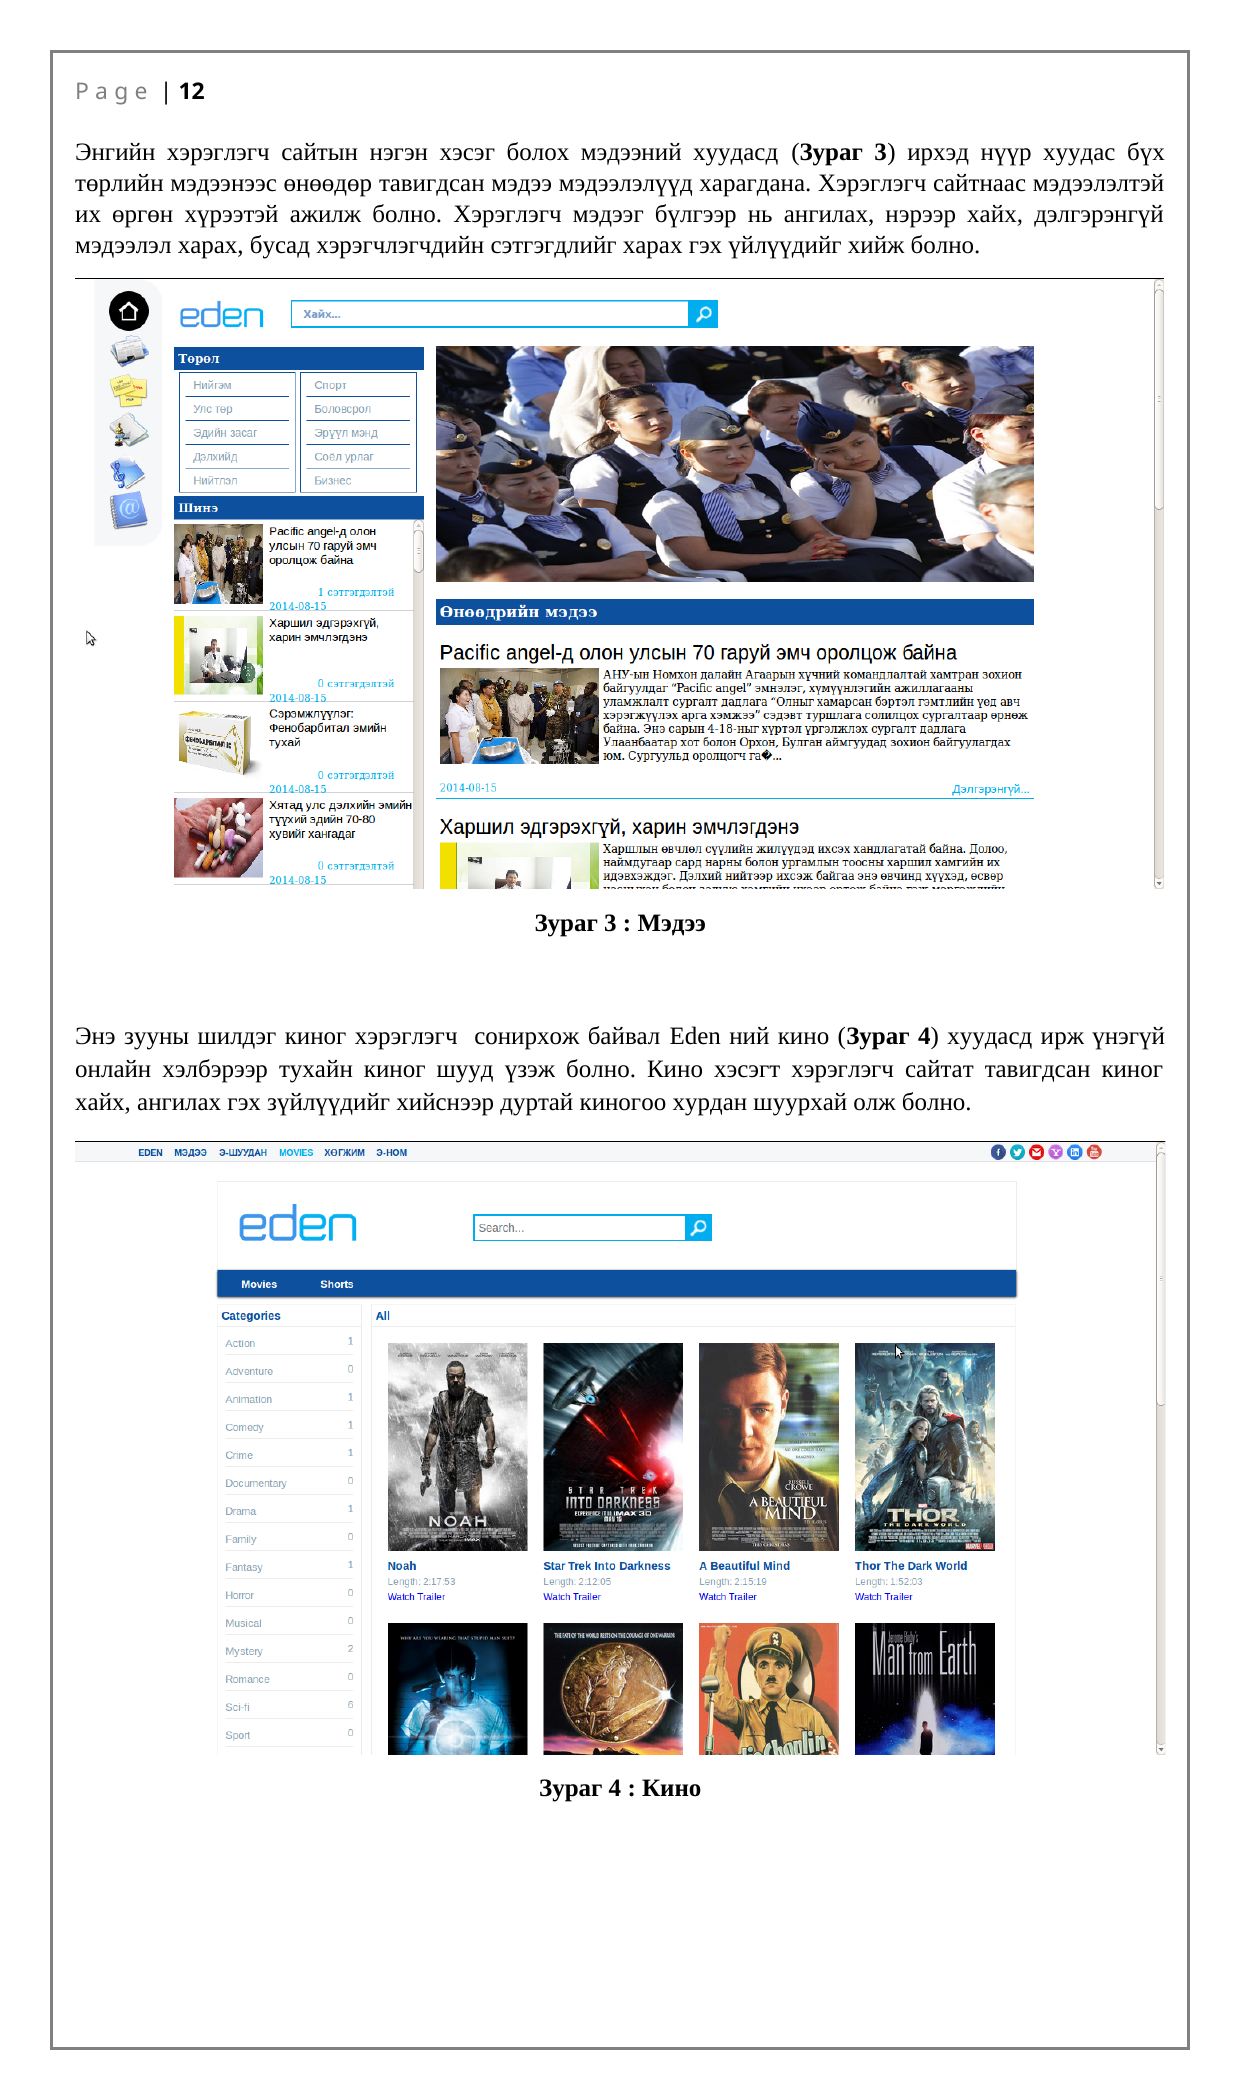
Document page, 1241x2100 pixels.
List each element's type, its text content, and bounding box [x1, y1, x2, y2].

picture [75, 1141, 1166, 1755]
picture [75, 278, 1164, 889]
text Зураг 3 : Мэдээ [75, 908, 1165, 937]
text Зураг 4 : Кино [75, 1773, 1165, 1802]
text Энгийн хэрэглэгч сайтын нэгэн хэсэг болох мэдээний хуудасд (Зураг 3) ирхэд нүүр хуудас бүх төрлийн мэдээнээс өнөөдөр тавигдсан мэдээ мэдээлэлүүд харагдана. Хэрэглэгч сайтнаас мэдээлэлтэй их өргөн хүрээтэй ажилж болно. Хэрэглэгч мэдээг бүлгээр нь ангилах, нэрээр хайх, дэлгэрэнгүй мэдээлэл харах, бусад хэрэгчлэгчдийн сэтгэгдлийг харах гэх үйлүүдийг хийж болно. [75, 137, 1165, 259]
text Энэ зууны шилдэг киног хэрэглэгч сонирхож байвал Eden ний кино (Зураг 4) хуудасд ирж үнэгүй онлайн хэлбэрээр тухайн киног шууд үзэж болно. Кино хэсэгт хэрэглэгч сайтат тавигдсан киног хайх, ангилах гэх зүйлүүдийг хийснээр дуртай киногоо хурдан шуурхай олж болно. [75, 1021, 1165, 1116]
